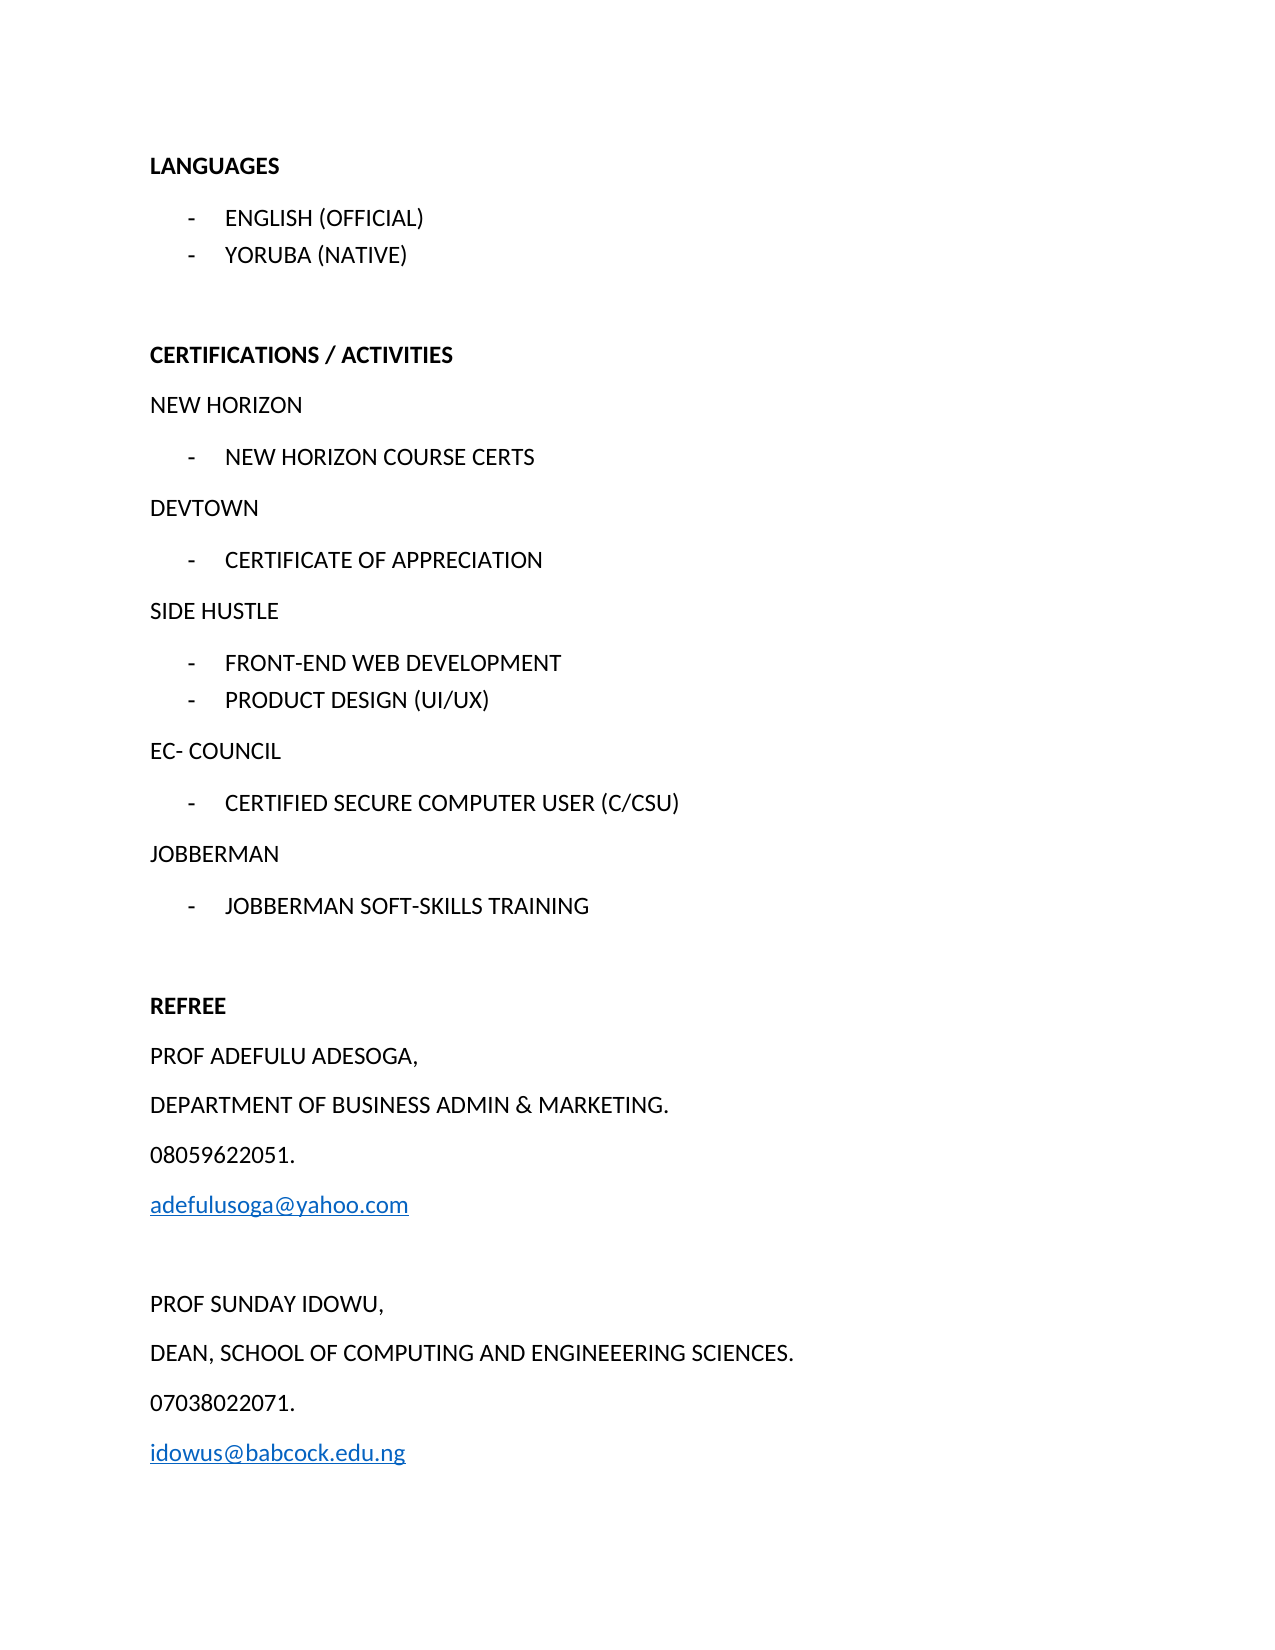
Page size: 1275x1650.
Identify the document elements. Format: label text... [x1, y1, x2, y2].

text REFREE [150, 990, 1125, 1021]
text NEW HORIZON [150, 389, 1125, 419]
list PRODUCT DESIGN (UI/UX) [187, 681, 1125, 715]
list CERTIFICATE OF APPRECIATION [187, 542, 1125, 576]
list YORUBA (NATIVE) [187, 236, 1125, 270]
text EC- COUNCIL [150, 735, 1125, 765]
list ENGLISH (OFFICIAL) [187, 199, 1125, 234]
list FRONT-END WEB DEVELOPMENT [187, 644, 1125, 679]
text 07038022071. [150, 1387, 1125, 1418]
text 08059622051. [150, 1139, 1125, 1170]
list CERTIFIED SECURE COMPUTER USER (C/CSU) [187, 784, 1125, 818]
text CERTIFICATIONS / ACTIVITIES [150, 339, 1125, 370]
text DEAN, SCHOOL OF COMPUTING AND ENGINEEERING SCIENCES. [150, 1337, 1125, 1368]
text adefulusoga@yahoo.com [150, 1189, 1125, 1219]
text DEPARTMENT OF BUSINESS ADMIN & MARKETING. [150, 1089, 1125, 1120]
list NEW HORIZON COURSE CERTS [187, 438, 1125, 473]
text PROF ADEFULU ADESOGA, [150, 1040, 1125, 1071]
text idowus@babcock.edu.ng [150, 1437, 1125, 1467]
list JOBBERMAN SOFT-SKILLS TRAINING [187, 887, 1125, 921]
text JOBBERMAN [150, 838, 1125, 868]
text DEVTOWN [150, 492, 1125, 522]
text PROF SUNDAY IDOWU, [150, 1288, 1125, 1318]
text LANGUAGES [150, 150, 1125, 181]
text SIDE HUSTLE [150, 595, 1125, 626]
